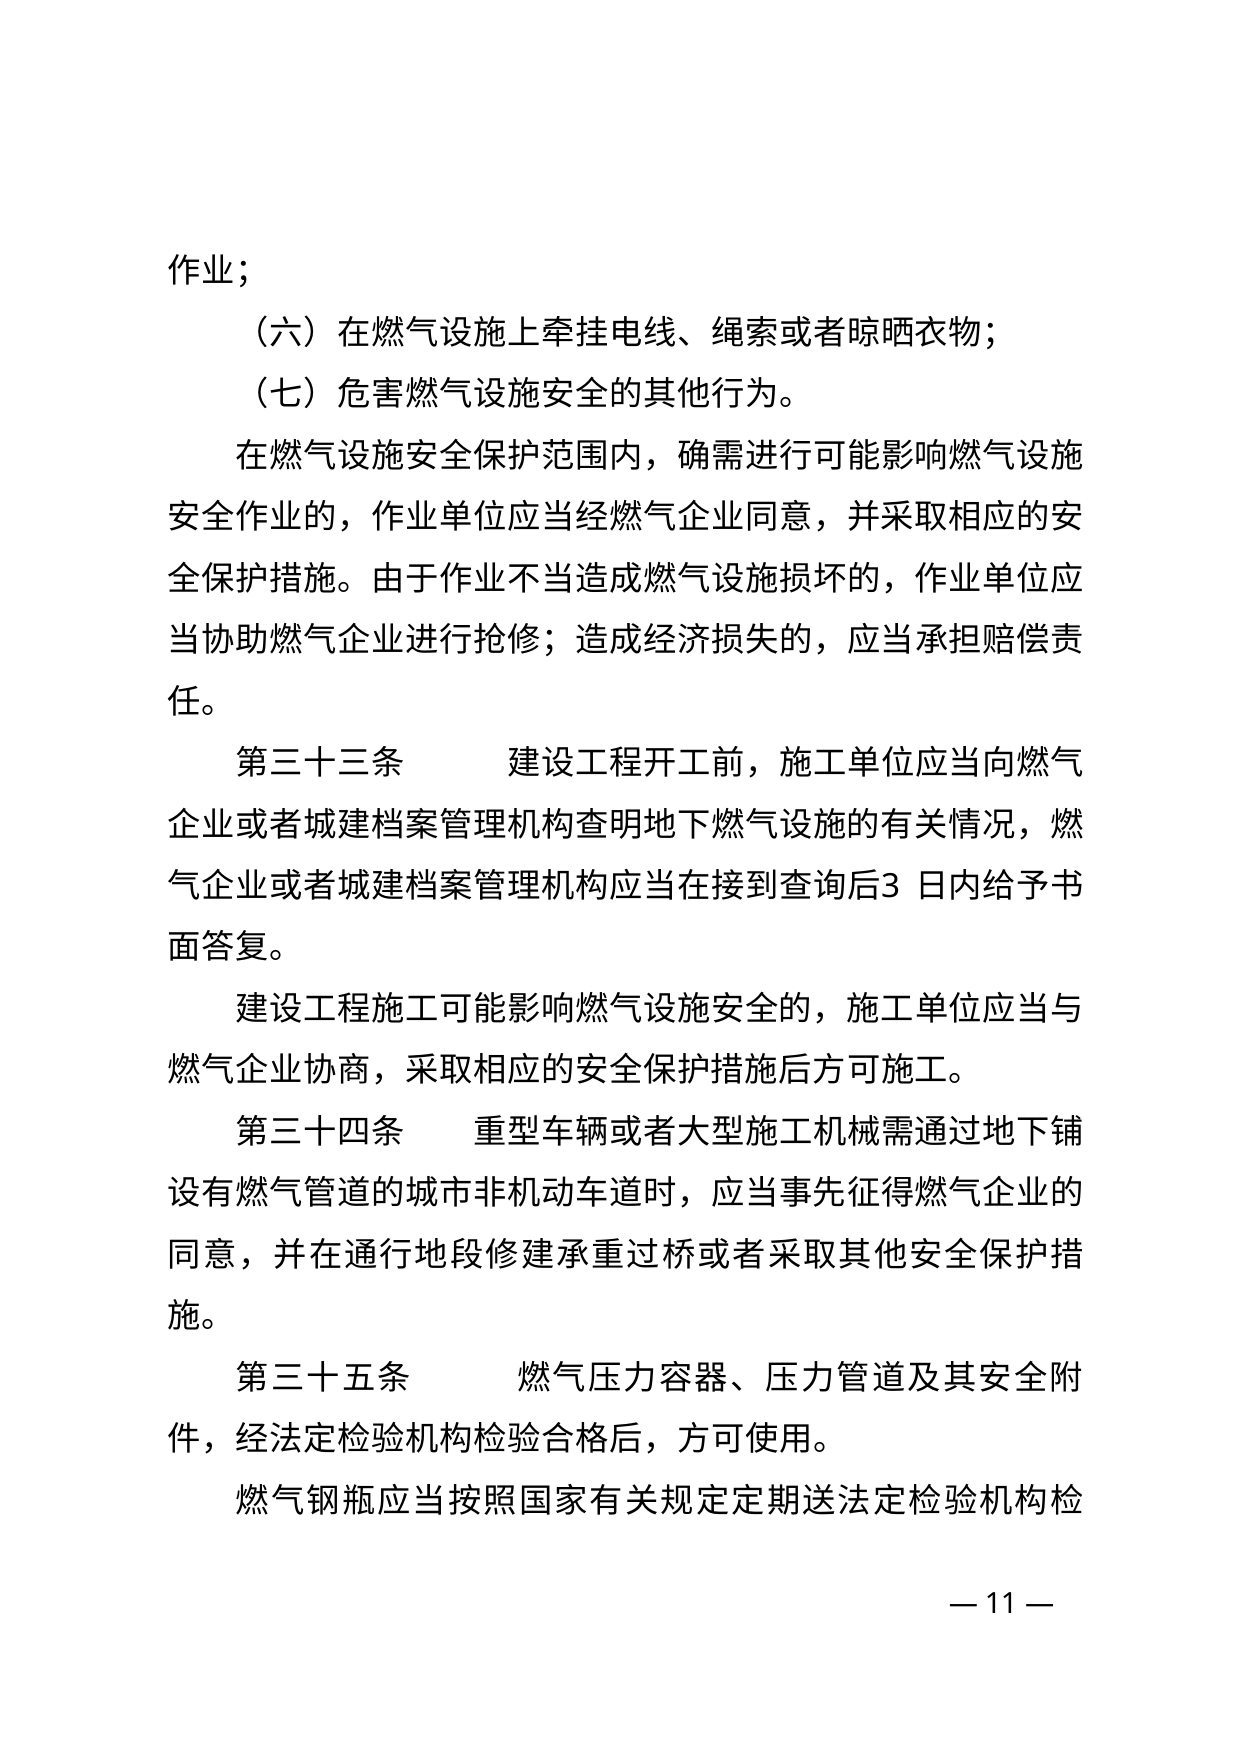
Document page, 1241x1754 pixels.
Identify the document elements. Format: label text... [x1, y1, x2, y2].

text 第三十四条 重型车辆或者大型施工机械需通过地下铺设有燃气管道的城市非机动车道时，应当事先征得燃气企业的同意，并在通行地段修建承重过桥或者采取其他安全保护措施。 [168, 1098, 1084, 1344]
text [168, 1467, 1084, 1528]
text （七）危害燃气设施安全的其他行为。 [168, 361, 1084, 422]
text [168, 238, 1084, 299]
text 第三十五条 燃气压力容器、压力管道及其安全附件，经法定检验机构检验合格后，方可使用。 [168, 1344, 1084, 1467]
text （六）在燃气设施上牵挂电线、绳索或者晾晒衣物； [168, 299, 1084, 361]
text 第三十三条 建设工程开工前，施工单位应当向燃气企业或者城建档案管理机构查明地下燃气设施的有关情况，燃气企业或者城建档案管理机构应当在接到查询后3日内给予书面答复。 [168, 729, 1084, 975]
text 建设工程施工可能影响燃气设施安全的，施工单位应当与燃气企业协商，采取相应的安全保护措施后方可施工。 [168, 975, 1084, 1098]
text 在燃气设施安全保护范围内，确需进行可能影响燃气设施安全作业的，作业单位应当经燃气企业同意，并采取相应的安全保护措施。由于作业不当造成燃气设施损坏的，作业单位应当协助燃气企业进行抢修；造成经济损失的，应当承担赔偿责任。 [168, 422, 1084, 729]
